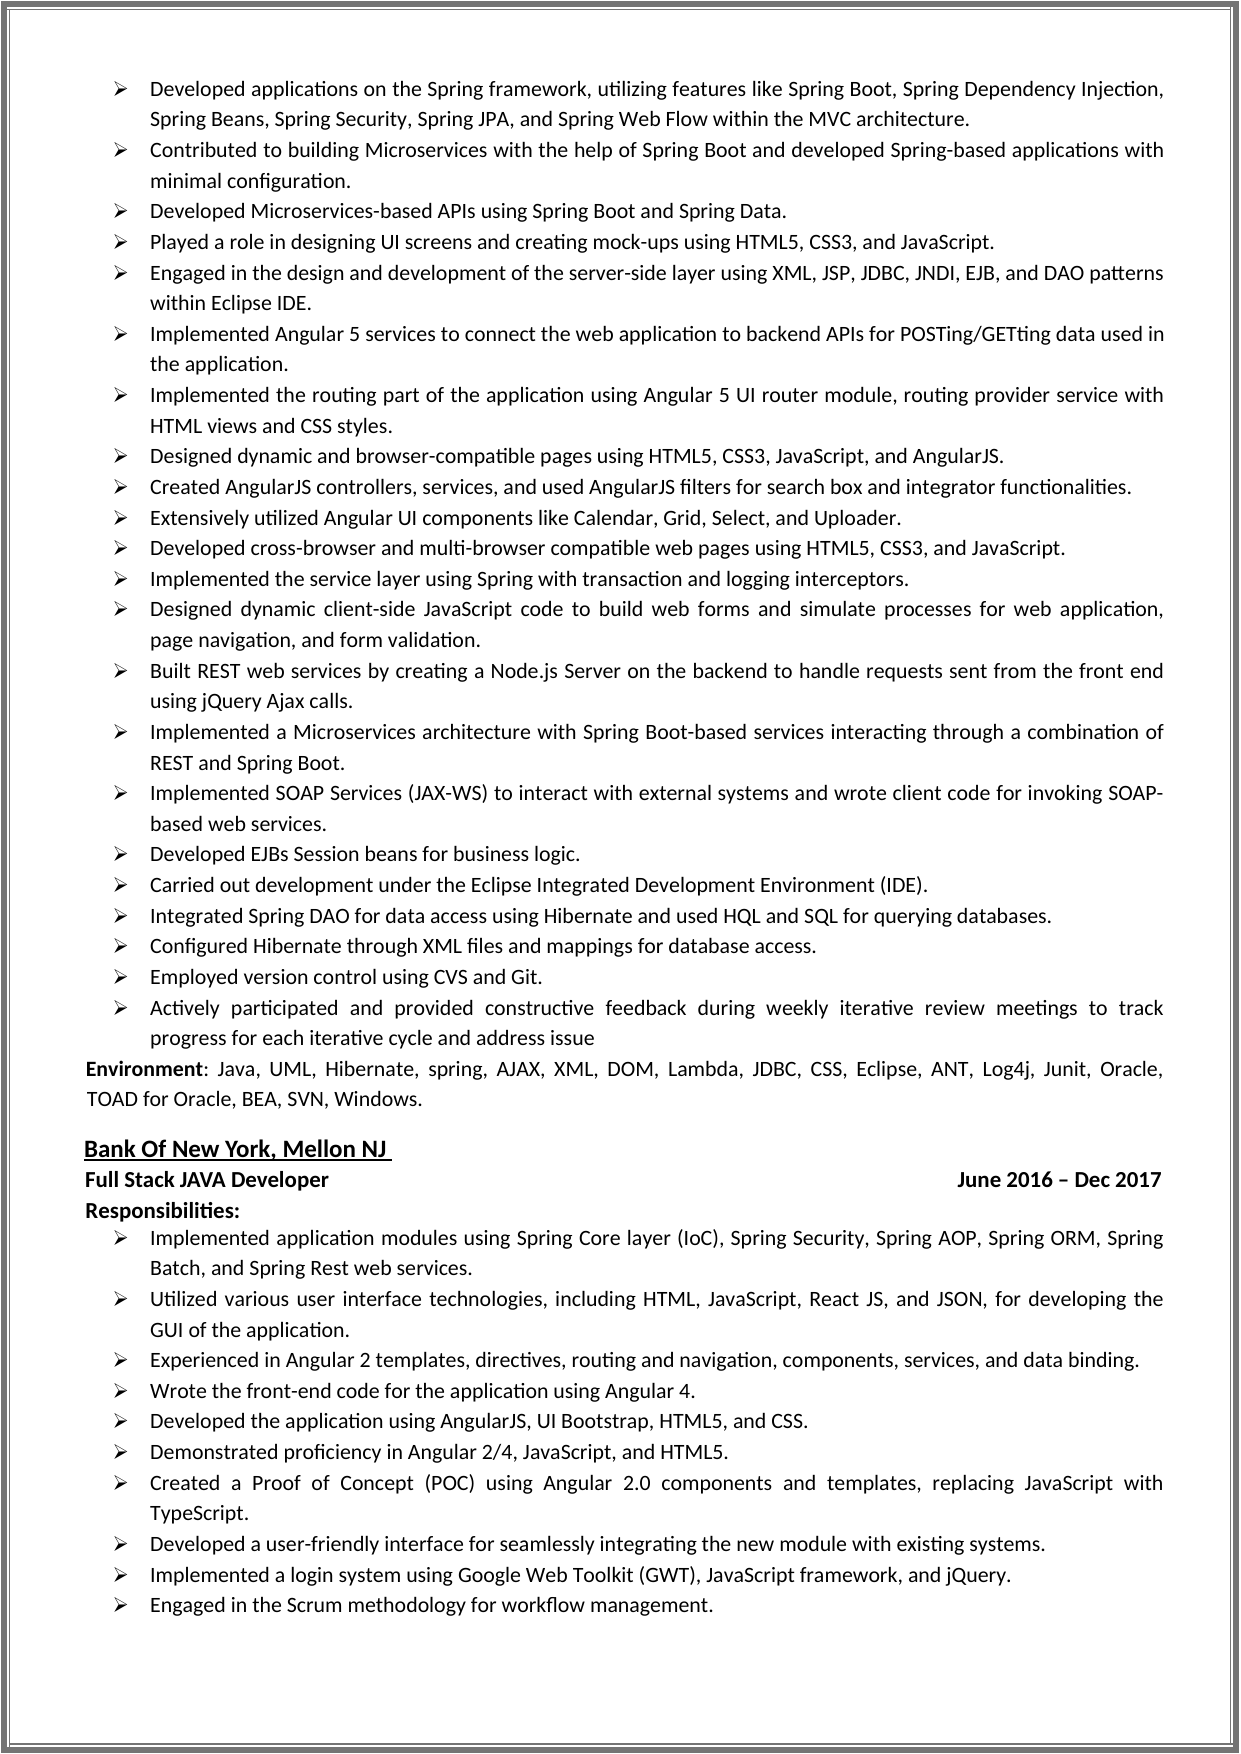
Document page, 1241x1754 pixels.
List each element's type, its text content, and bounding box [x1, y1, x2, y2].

list Engaged in the design and development of the server-side layer using XML, JSP, JDBC, JNDI, EJB, and DAO patterns within Eclipse IDE. [112, 259, 1165, 316]
list Developed a user-friendly interface for seamlessly integrating the new module with existing systems. [112, 1530, 1165, 1557]
list Created a Proof of Concept (POC) using Angular 2.0 components and templates, replacing JavaScript with TypeScript. [112, 1469, 1165, 1526]
list Implemented the service layer using Spring with transaction and logging interceptors. [112, 565, 1165, 592]
list Contributed to building Microservices with the help of Spring Boot and developed Spring-based applications with minimal configuration. [112, 136, 1165, 193]
list Implemented SOAP Services (JAX-WS) to interact with external systems and wrote client code for invoking SOAP-based web services. [112, 779, 1165, 837]
list Played a role in designing UI screens and creating mock-ups using HTML5, CSS3, and JavaScript. [112, 228, 1165, 255]
list Designed dynamic and browser-compatible pages using HTML5, CSS3, JavaScript, and AngularJS. [112, 442, 1165, 469]
list Extensively utilized Angular UI components like Calendar, Grid, Select, and Uploader. [112, 504, 1165, 530]
list Developed cross-browser and multi-browser compatible web pages using HTML5, CSS3, and JavaScript. [112, 534, 1165, 561]
list Configured Hibernate through XML files and mappings for database access. [112, 932, 1165, 959]
list Demonstrated proficiency in Angular 2/4, JavaScript, and HTML5. [112, 1438, 1165, 1465]
list Developed Microservices-based APIs using Spring Boot and Spring Data. [112, 197, 1165, 224]
list Implemented Angular 5 services to connect the web application to backend APIs for POSTing/GETting data used in the application. [112, 320, 1165, 377]
list Experienced in Angular 2 templates, directives, routing and navigation, components, services, and data binding. [112, 1346, 1165, 1373]
text Environment: Java, UML, Hibernate, spring, AJAX, XML, DOM, Lambda, JDBC, CSS, Eclipse, ANT, Log4j, Junit, Oracle, TOAD for Oracle, BEA, SVN, Windows. [86, 1055, 1165, 1112]
list Designed dynamic client-side JavaScript code to build web forms and simulate processes for web application, page navigation, and form validation. [112, 596, 1165, 653]
list Engaged in the Scrum methodology for workflow management. [112, 1591, 1165, 1618]
list Developed applications on the Spring framework, utilizing features like Spring Boot, Spring Dependency Injection, Spring Beans, Spring Security, Spring JPA, and Spring Web Flow within the MVC architecture. [112, 75, 1165, 132]
list Created AngularJS controllers, services, and used AngularJS filters for search box and integrator functionalities. [112, 473, 1165, 500]
text Responsibilities: [75, 1196, 1165, 1224]
list Integrated Spring DAO for data access using Hibernate and used HQL and SQL for querying databases. [112, 902, 1165, 928]
list Implemented application modules using Spring Core layer (IoC), Spring Security, Spring AOP, Spring ORM, Spring Batch, and Spring Rest web services. [112, 1224, 1165, 1281]
list Employed version control using CVS and Git. [112, 963, 1165, 990]
list Utilized various user interface technologies, including HTML, JavaScript, React JS, and JSON, for developing the GUI of the application. [112, 1285, 1165, 1342]
list Built REST web services by creating a Node.js Server on the backend to handle requests sent from the front end using jQuery Ajax calls. [112, 657, 1165, 714]
subtitle Bank Of New York, Mellon NJ Full Stack JAVA Developer June 2016 – Dec 2017 [84, 1133, 1165, 1194]
list Developed EJBs Session beans for business logic. [112, 841, 1165, 867]
list Developed the application using AngularJS, UI Bootstrap, HTML5, and CSS. [112, 1408, 1165, 1434]
list Implemented the routing part of the application using Angular 5 UI router module, routing provider service with HTML views and CSS styles. [112, 381, 1165, 438]
list Actively participated and provided constructive feedback during weekly iterative review meetings to track progress for each iterative cycle and address issue [112, 994, 1165, 1051]
list Implemented a login system using Google Web Toolkit (GWT), JavaScript framework, and jQuery. [112, 1561, 1165, 1587]
list Carried out development under the Eclipse Integrated Development Environment (IDE). [112, 871, 1165, 898]
list Wrote the front-end code for the application using Angular 4. [112, 1377, 1165, 1404]
list Implemented a Microservices architecture with Spring Boot-based services interacting through a combination of REST and Spring Boot. [112, 718, 1165, 775]
